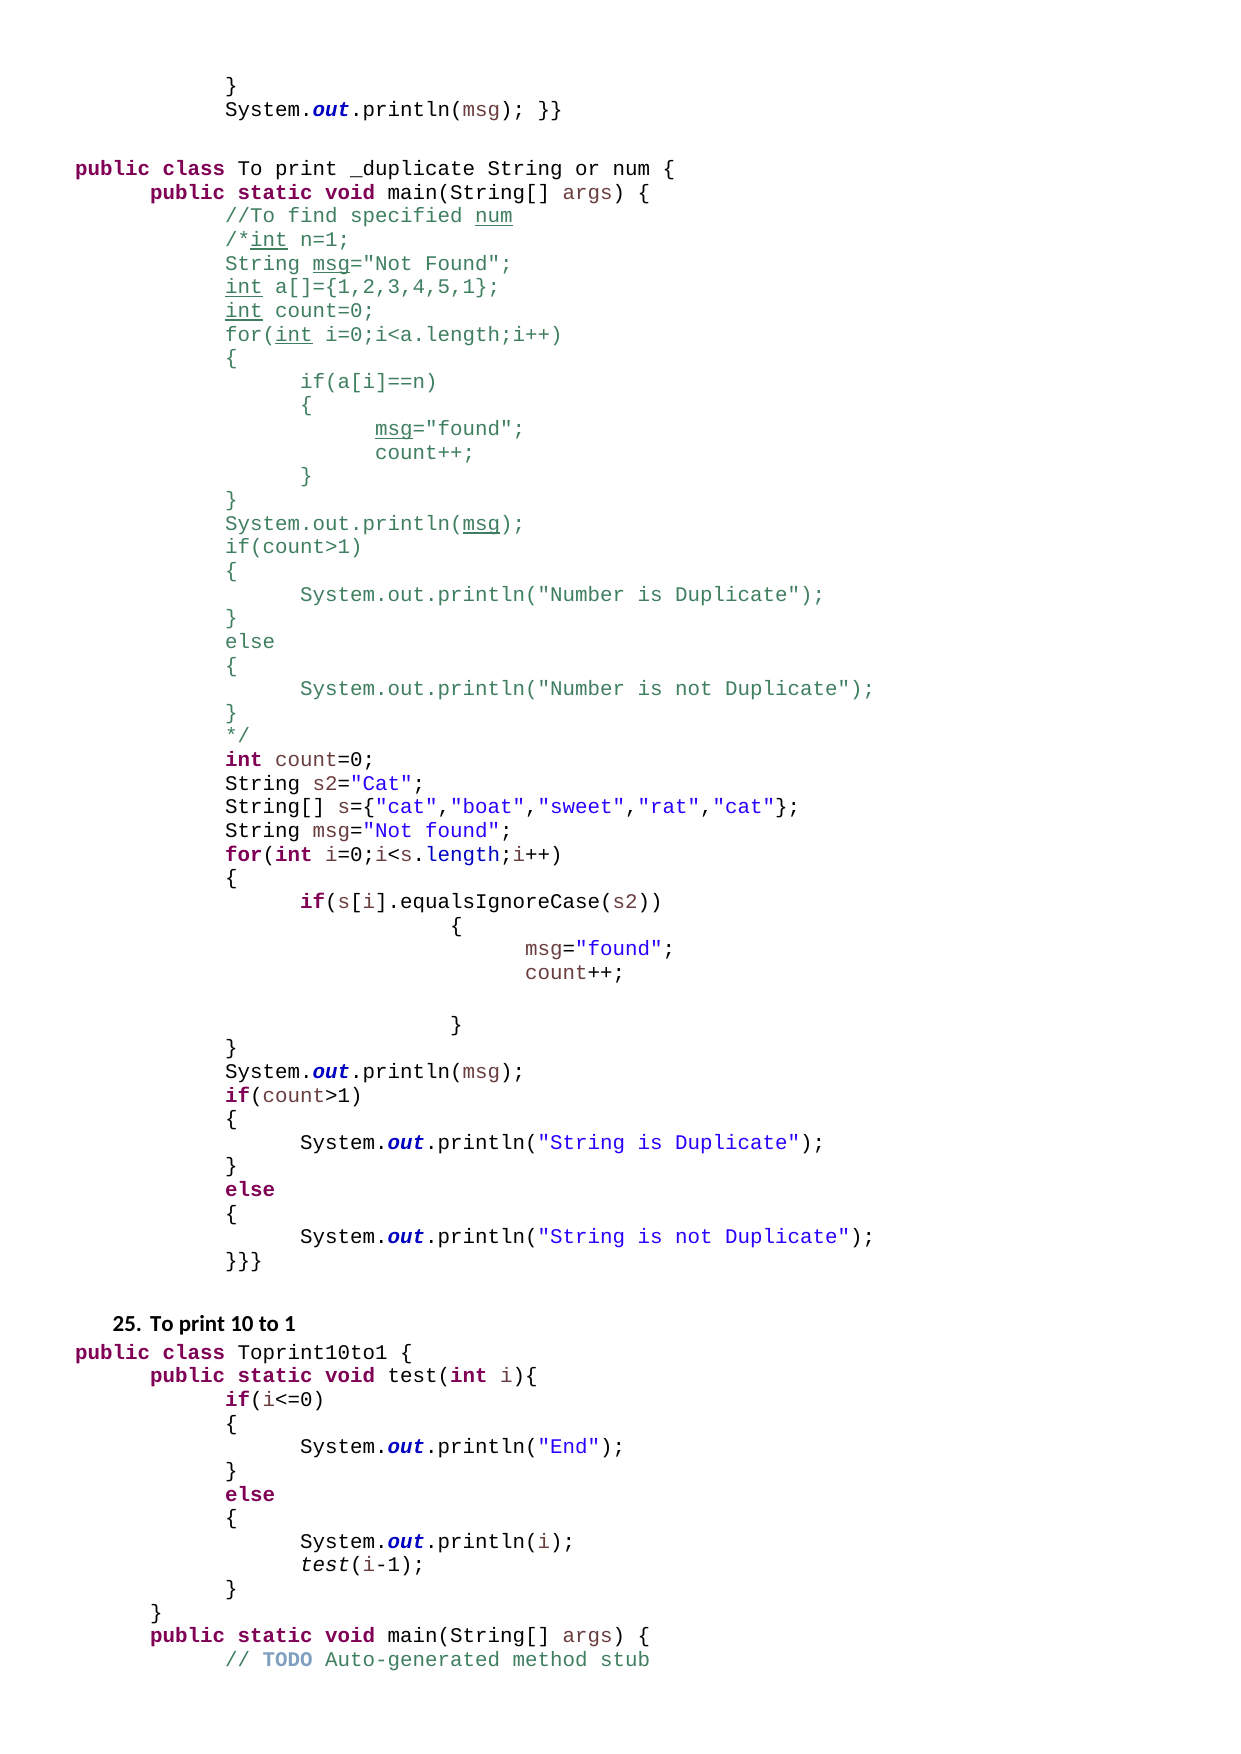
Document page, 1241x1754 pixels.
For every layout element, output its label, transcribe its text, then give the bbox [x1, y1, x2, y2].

text { [75, 560, 1165, 584]
text System.out.println(msg); }} [75, 99, 1165, 122]
text } [75, 1037, 1165, 1061]
text { [75, 347, 1165, 371]
text } [75, 1578, 1165, 1602]
text { [75, 654, 1165, 678]
text } [75, 489, 1165, 513]
text { [75, 1507, 1165, 1531]
text } [75, 1156, 1165, 1179]
text { [75, 915, 1165, 938]
text test(i-1); [75, 1554, 1165, 1578]
text //To find specified num [75, 205, 1165, 229]
text else [75, 1179, 1165, 1203]
text String s2="Cat"; [75, 773, 1165, 796]
text { [75, 1413, 1165, 1436]
text public static void test(int i){ [75, 1365, 1165, 1389]
text if(i<=0) [75, 1389, 1165, 1413]
text int a[]={1,2,3,4,5,1}; [75, 276, 1165, 300]
text count++; [75, 442, 1165, 465]
text int count=0; [75, 300, 1165, 323]
text if(s[i].equalsIgnoreCase(s2)) [75, 891, 1165, 915]
text else [75, 631, 1165, 654]
text else [75, 1483, 1165, 1507]
text } [75, 1014, 1165, 1037]
text if(count>1) [75, 1084, 1165, 1108]
text } [75, 702, 1165, 726]
text for(int i=0;i<s.length;i++) [75, 844, 1165, 867]
text */ [75, 726, 1165, 749]
text System.out.println(msg); [75, 513, 1165, 536]
text { [75, 1108, 1165, 1132]
text int count=0; [75, 749, 1165, 773]
text for(int i=0;i<a.length;i++) [75, 323, 1165, 347]
text System.out.println("String is Duplicate"); [75, 1132, 1165, 1156]
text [75, 1625, 1165, 1649]
text System.out.println("Number is Duplicate"); [75, 584, 1165, 607]
text msg="found"; [75, 938, 1165, 962]
text count++; [75, 962, 1165, 986]
text public class Toprint10to1 { [75, 1342, 1165, 1365]
text System.out.println("End"); [75, 1436, 1165, 1460]
text System.out.println("Number is not Duplicate"); [75, 678, 1165, 702]
text public static void main(String[] args) { [75, 182, 1165, 205]
text System.out.println(msg); [75, 1061, 1165, 1084]
text if(a[i]==n) [75, 371, 1165, 394]
text System.out.println(i); [75, 1531, 1165, 1554]
text String msg="Not Found"; [75, 253, 1165, 276]
text } [75, 1460, 1165, 1483]
text { [75, 394, 1165, 418]
text public class To print _duplicate String or num { [75, 158, 1165, 182]
text } [75, 465, 1165, 489]
text } [75, 1602, 1165, 1625]
text String[] s={"cat","boat","sweet","rat","cat"}; [75, 796, 1165, 820]
text }}} [75, 1250, 1165, 1274]
text } [75, 75, 1165, 99]
text String msg="Not found"; [75, 820, 1165, 844]
text { [75, 1203, 1165, 1226]
text } [75, 607, 1165, 631]
list To print 10 to 1 [112, 1309, 1165, 1337]
text { [75, 867, 1165, 891]
text msg="found"; [75, 418, 1165, 442]
text if(count>1) [75, 536, 1165, 560]
text System.out.println("String is not Duplicate"); [75, 1226, 1165, 1250]
text // TODO Auto-generated method stub [75, 1649, 1165, 1673]
text /*int n=1; [75, 229, 1165, 253]
